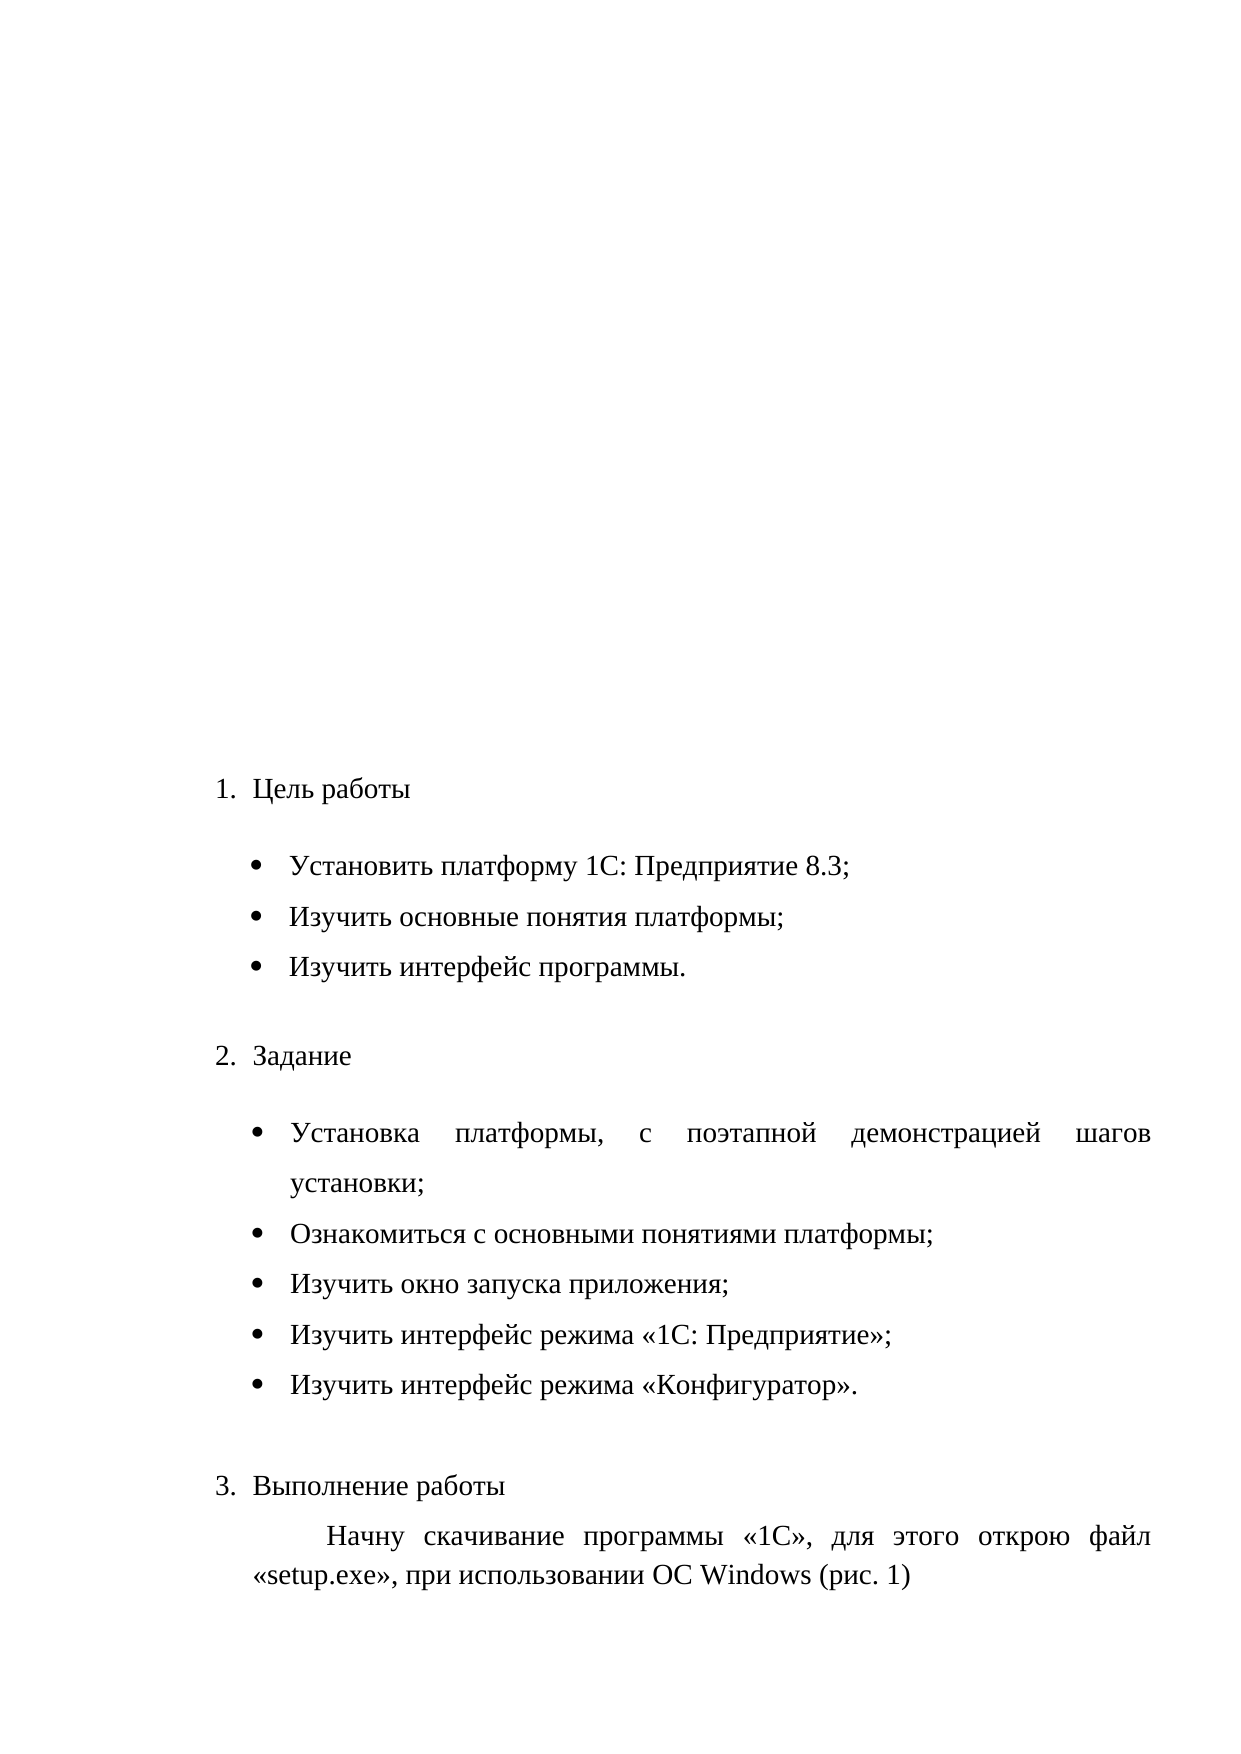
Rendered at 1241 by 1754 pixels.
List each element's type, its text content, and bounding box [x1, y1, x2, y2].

list Ознакомиться с основными понятиями платформы; [252, 1216, 1152, 1249]
list Изучить интерфейс режима «Конфигуратор». [252, 1367, 1152, 1401]
list Изучить интерфейс режима «1С: Предприятие»; [252, 1317, 1152, 1350]
list Выполнение работы [215, 1468, 1152, 1501]
list Начну скачивание программы «1С», для этого открою файл «setup.exe», при использовании OC Windows (рис. 1) [252, 1518, 1152, 1590]
list Установка платформы, с поэтапной демонстрацией шагов установки; [252, 1115, 1152, 1199]
list Цель работы [215, 771, 1152, 805]
list Изучить окно запуска приложения; [252, 1266, 1152, 1300]
list Изучить основные понятия платформы; [251, 899, 1152, 932]
list Изучить интерфейс программы. [251, 949, 1152, 983]
list Установить платформу 1С: Предприятие 8.3; [251, 848, 1152, 882]
list Задание [215, 1038, 1152, 1072]
